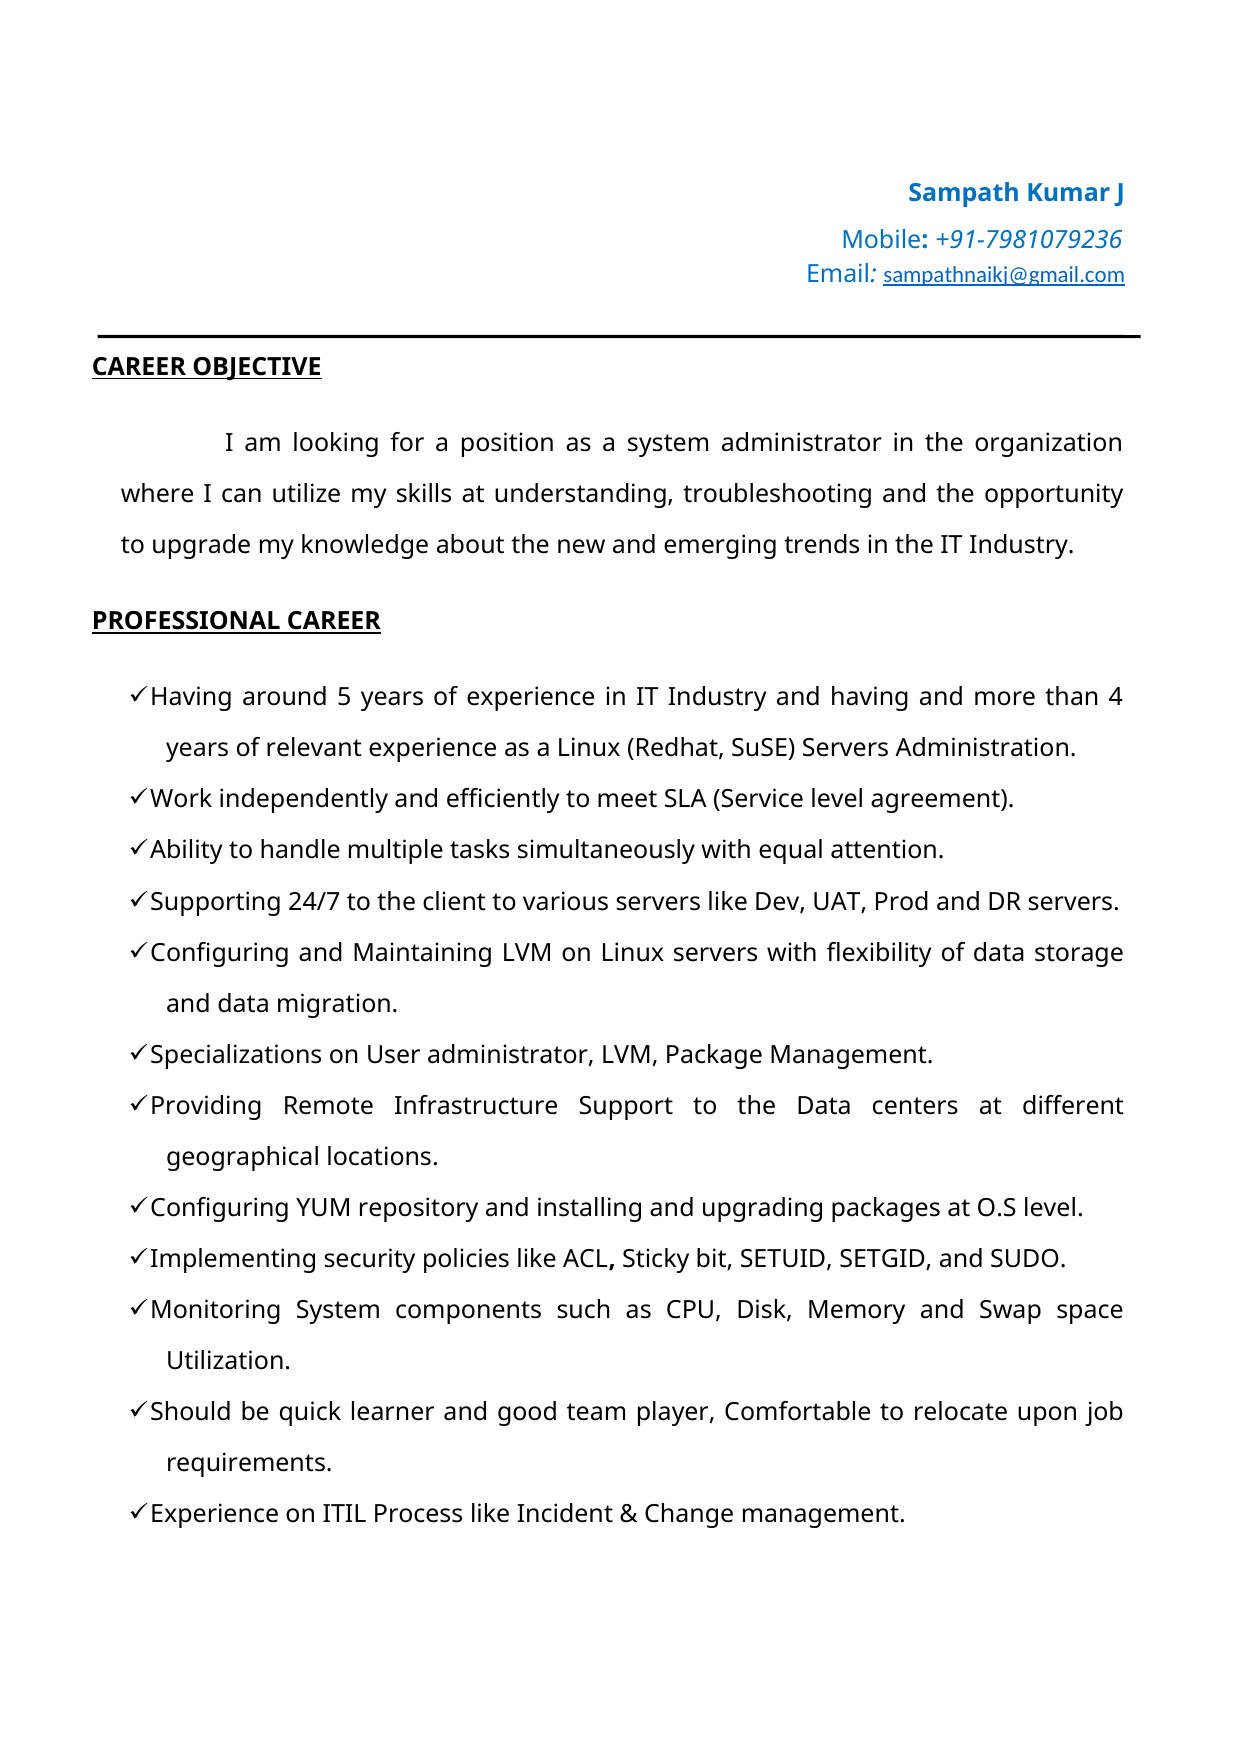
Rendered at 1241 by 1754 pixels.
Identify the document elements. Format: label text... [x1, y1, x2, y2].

text CAREER OBJECTIVE [92, 349, 1125, 383]
list Email: sampathnaikj@gmail.com [225, 256, 1125, 290]
list Implementing security policies like ACL, Sticky bit, SETUID, SETGID, and SUDO. [128, 1240, 1125, 1274]
text I am looking for a position as a system administrator in the organization where I can utilize my skills at understanding, troubleshooting and the opportunity to upgrade my knowledge about the new and emerging trends in the IT Industry. [121, 425, 1124, 561]
list Configuring and Maintaining LVM on Linux servers with flexibility of data storage and data migration. [128, 934, 1125, 1019]
list Specializations on User administrator, LVM, Package Management. [128, 1036, 1125, 1070]
list Having around 5 years of experience in IT Industry and having and more than 4 years of relevant experience as a Linux (Redhat, SuSE) Servers Administration. [128, 679, 1125, 764]
list Providing Remote Infrastructure Support to the Data centers at different geographical locations. [128, 1087, 1125, 1172]
list Should be quick learner and good team player, Comfortable to relocate upon job requirements. [128, 1393, 1125, 1479]
text Mobile: +91-7981079236 [106, 222, 1125, 256]
list Monitoring System components such as CPU, Disk, Memory and Swap space Utilization. [128, 1291, 1125, 1377]
list Work independently and efficiently to meet SLA (Service level agreement). [128, 781, 1125, 815]
list Experience on ITIL Process like Incident & Change management. [128, 1496, 1125, 1530]
text PROFESSIONAL CAREER [92, 603, 1125, 637]
list Supporting 24/7 to the client to various servers like Dev, UAT, Prod and DR servers. [128, 883, 1125, 917]
text Sampath Kumar J [106, 175, 1125, 209]
list Configuring YUM repository and installing and upgrading packages at O.S level. [128, 1189, 1125, 1223]
list Ability to handle multiple tasks simultaneously with equal attention. [128, 832, 1125, 866]
